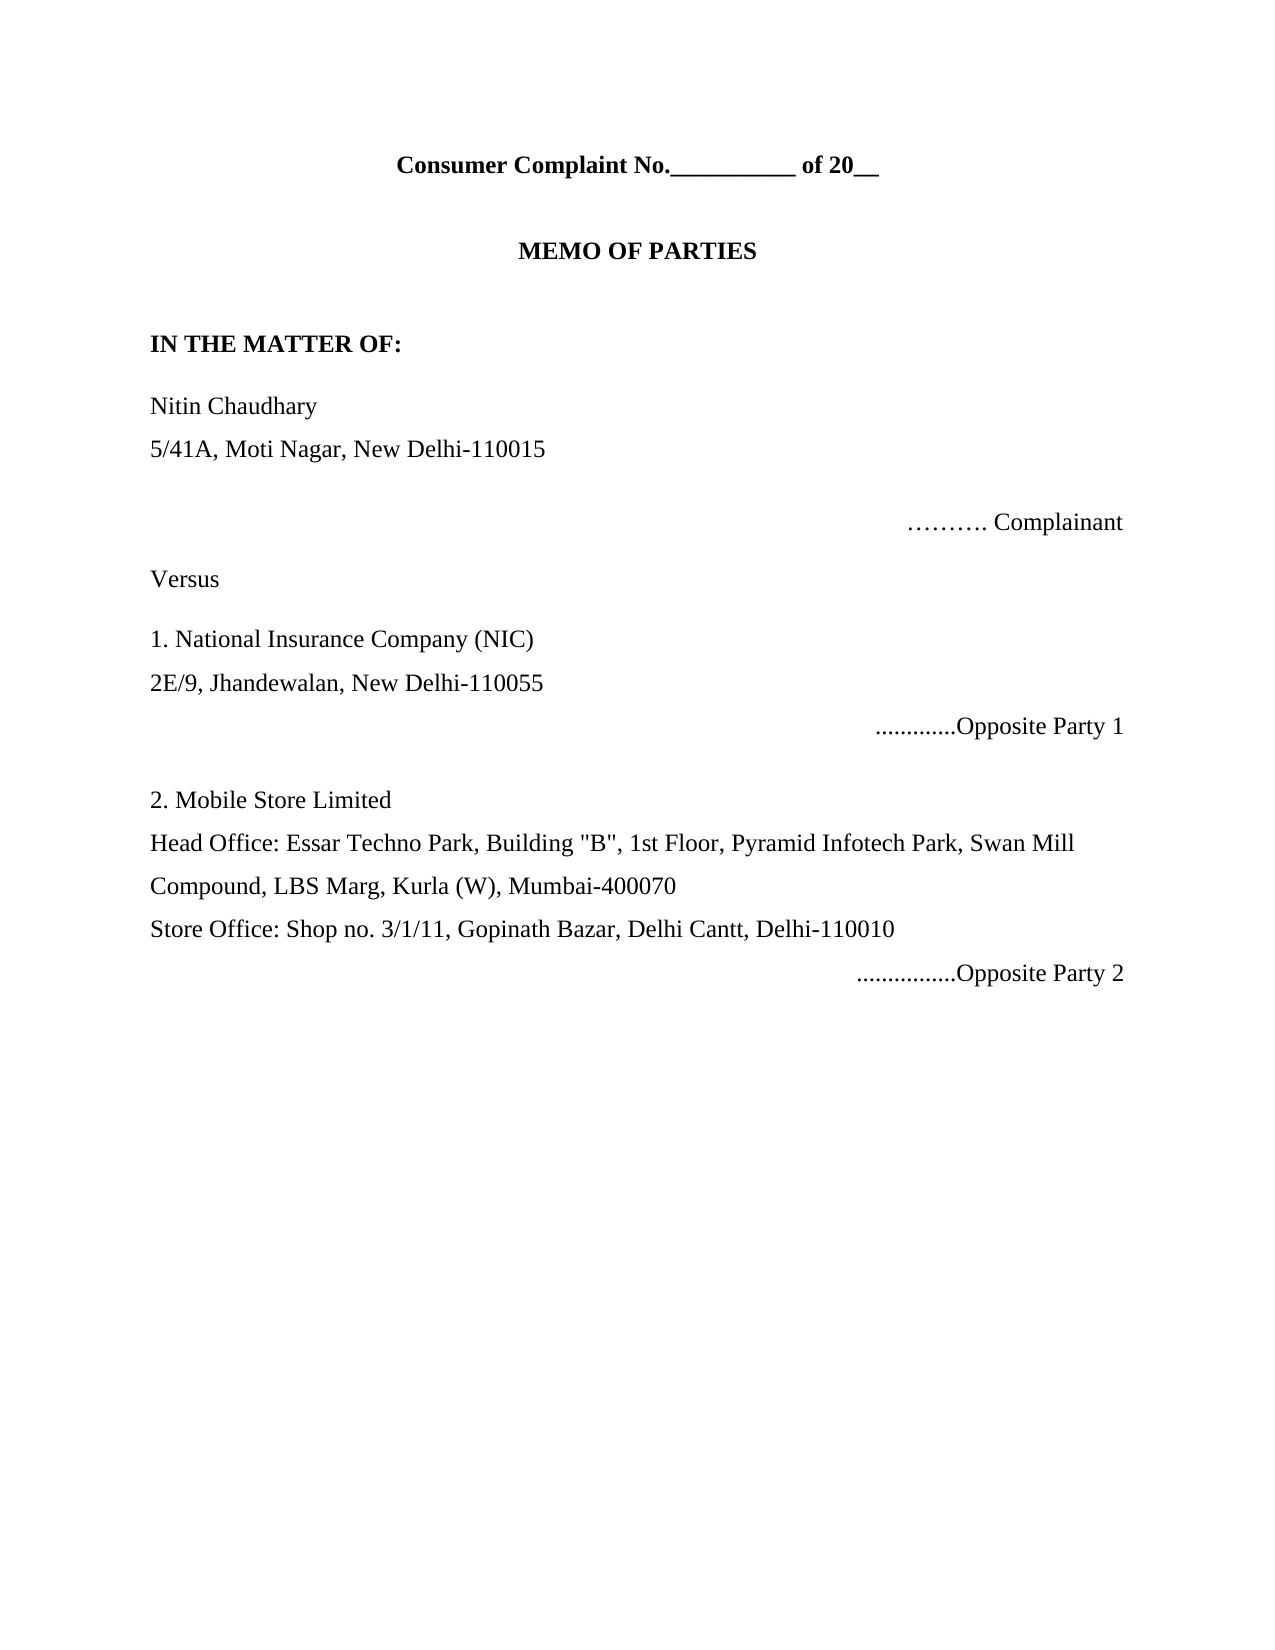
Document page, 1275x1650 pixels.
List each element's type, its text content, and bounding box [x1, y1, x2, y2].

text IN THE MATTER OF: [150, 329, 1125, 358]
text Versus [150, 564, 1125, 593]
text 2. Mobile Store Limited Head Office: Essar Techno Park, Building "B", 1st Floor, Pyramid Infotech Park, Swan Mill Compound, LBS Marg, Kurla (W), Mumbai-400070 Store Office: Shop no. 3/1/11, Gopinath Bazar, Delhi Cantt, Delhi-110010 ................Opposite Party 2 [150, 785, 1125, 986]
text Consumer Complaint No.__________ of 20__ [150, 150, 1125, 179]
text ………. Complainant [900, 507, 1125, 535]
text 1. National Insurance Company (NIC) 2E/9, Jhandewalan, New Delhi-110055 .............Opposite Party 1 [150, 624, 1125, 739]
text Nitin Chaudhary 5/41A, Moti Nagar, New Delhi-110015 [150, 391, 1125, 463]
text MEMO OF PARTIES [150, 236, 1125, 265]
